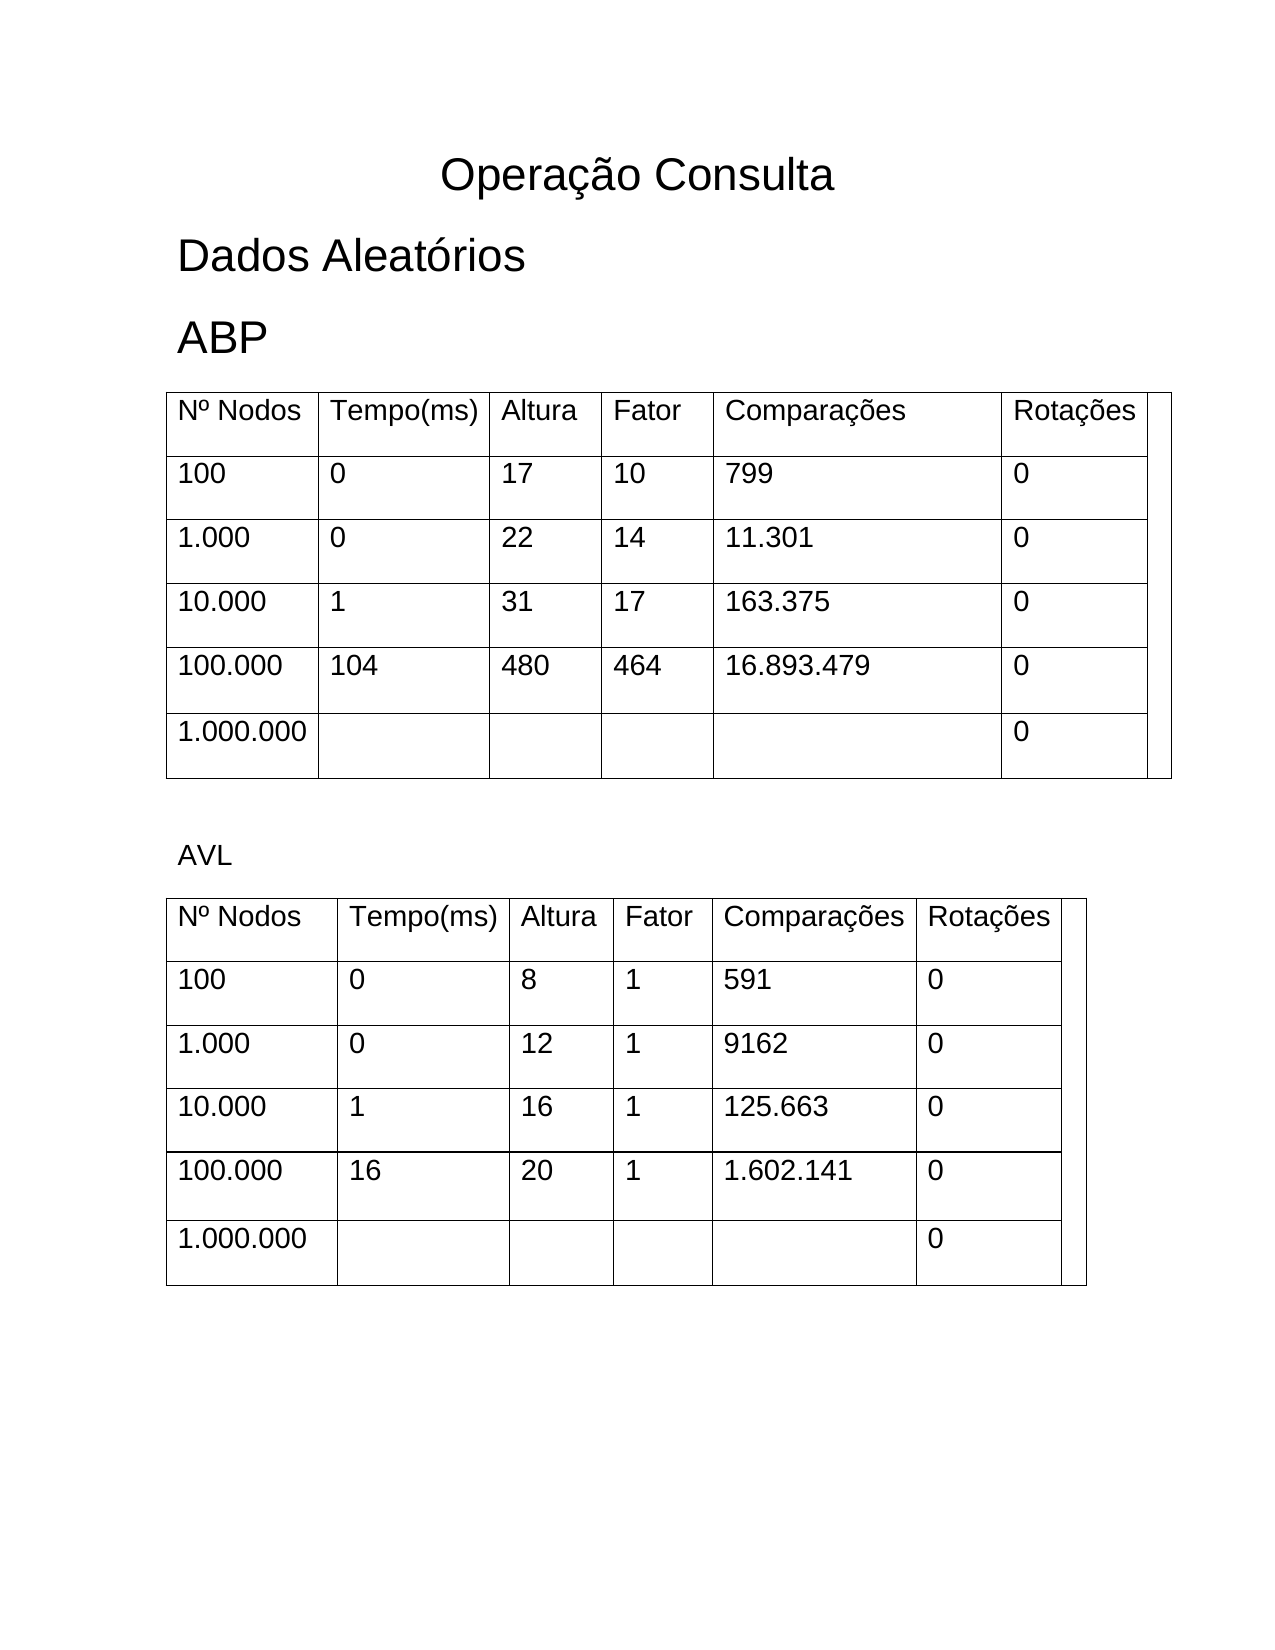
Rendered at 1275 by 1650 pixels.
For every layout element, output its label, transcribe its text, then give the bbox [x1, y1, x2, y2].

table_cell 16 [510, 1089, 613, 1151]
table_header Altura [510, 899, 613, 961]
table_cell 1.000.000 [167, 714, 318, 778]
table_cell 1 [614, 1153, 712, 1219]
table_cell 0 [1002, 457, 1147, 519]
table_header Comparações [714, 393, 1001, 456]
table_cell 591 [713, 962, 916, 1024]
table_cell 163.375 [714, 584, 1001, 647]
table_header Comparações [713, 899, 916, 961]
table_cell 100.000 [167, 648, 318, 712]
text ABP [177, 310, 1098, 363]
table_cell 125.663 [713, 1089, 916, 1151]
table_cell 11.301 [714, 520, 1001, 583]
table_cell 17 [490, 457, 601, 519]
table_cell 12 [510, 1026, 613, 1088]
table_cell 1 [338, 1089, 509, 1151]
table_cell [490, 714, 601, 778]
table_cell 10.000 [167, 584, 318, 647]
table_header [1062, 899, 1086, 1284]
table_cell 0 [917, 1221, 1061, 1284]
table_cell 104 [319, 648, 489, 712]
table_cell 20 [510, 1153, 613, 1219]
table_cell 0 [319, 520, 489, 583]
table_cell 22 [490, 520, 601, 583]
table_cell 16 [338, 1153, 509, 1219]
table_header Nº Nodos [167, 899, 337, 961]
table_cell 1.000.000 [167, 1221, 337, 1284]
table_cell 0 [338, 1026, 509, 1088]
text Operação Consulta [177, 148, 1098, 200]
table_cell 16.893.479 [714, 648, 1001, 712]
text AVL [177, 838, 1098, 872]
table_cell 100.000 [167, 1153, 337, 1219]
table_cell 17 [602, 584, 713, 647]
table_header Nº Nodos [167, 393, 318, 456]
table_cell 0 [917, 1153, 1061, 1219]
table_cell 1.000 [167, 520, 318, 583]
table_cell 1.602.141 [713, 1153, 916, 1219]
table_cell [319, 714, 489, 778]
table_cell 31 [490, 584, 601, 647]
table_cell 0 [1002, 648, 1147, 712]
table_cell 0 [1002, 714, 1147, 778]
table_cell 0 [1002, 584, 1147, 647]
table_cell 9162 [713, 1026, 916, 1088]
table_cell [338, 1221, 509, 1284]
table_cell 0 [1002, 520, 1147, 583]
table_cell 14 [602, 520, 713, 583]
table_header Altura [490, 393, 601, 456]
table_header [1148, 393, 1171, 778]
table_header Rotações [1002, 393, 1147, 456]
table_header Rotações [917, 899, 1061, 961]
table_cell [713, 1221, 916, 1284]
table_cell [602, 714, 713, 778]
table_cell 0 [338, 962, 509, 1024]
table_cell 1 [614, 1089, 712, 1151]
table_cell 464 [602, 648, 713, 712]
table_cell 1.000 [167, 1026, 337, 1088]
table_cell 1 [319, 584, 489, 647]
table_cell [510, 1221, 613, 1284]
table_cell 799 [714, 457, 1001, 519]
table_cell 10.000 [167, 1089, 337, 1151]
table_header Tempo(ms) [319, 393, 489, 456]
table_cell 1 [614, 1026, 712, 1088]
table_cell 0 [917, 1026, 1061, 1088]
table_cell 1 [614, 962, 712, 1024]
text Dados Aleatórios [177, 229, 1098, 282]
table_cell 480 [490, 648, 601, 712]
table_cell 0 [917, 962, 1061, 1024]
table_cell 100 [167, 962, 337, 1024]
table_cell 0 [917, 1089, 1061, 1151]
table_header Fator [602, 393, 713, 456]
table_cell 100 [167, 457, 318, 519]
table_cell 0 [319, 457, 489, 519]
table_cell [714, 714, 1001, 778]
table_cell 10 [602, 457, 713, 519]
table_header Fator [614, 899, 712, 961]
table_cell 8 [510, 962, 613, 1024]
table_cell [614, 1221, 712, 1284]
table_header Tempo(ms) [338, 899, 509, 961]
